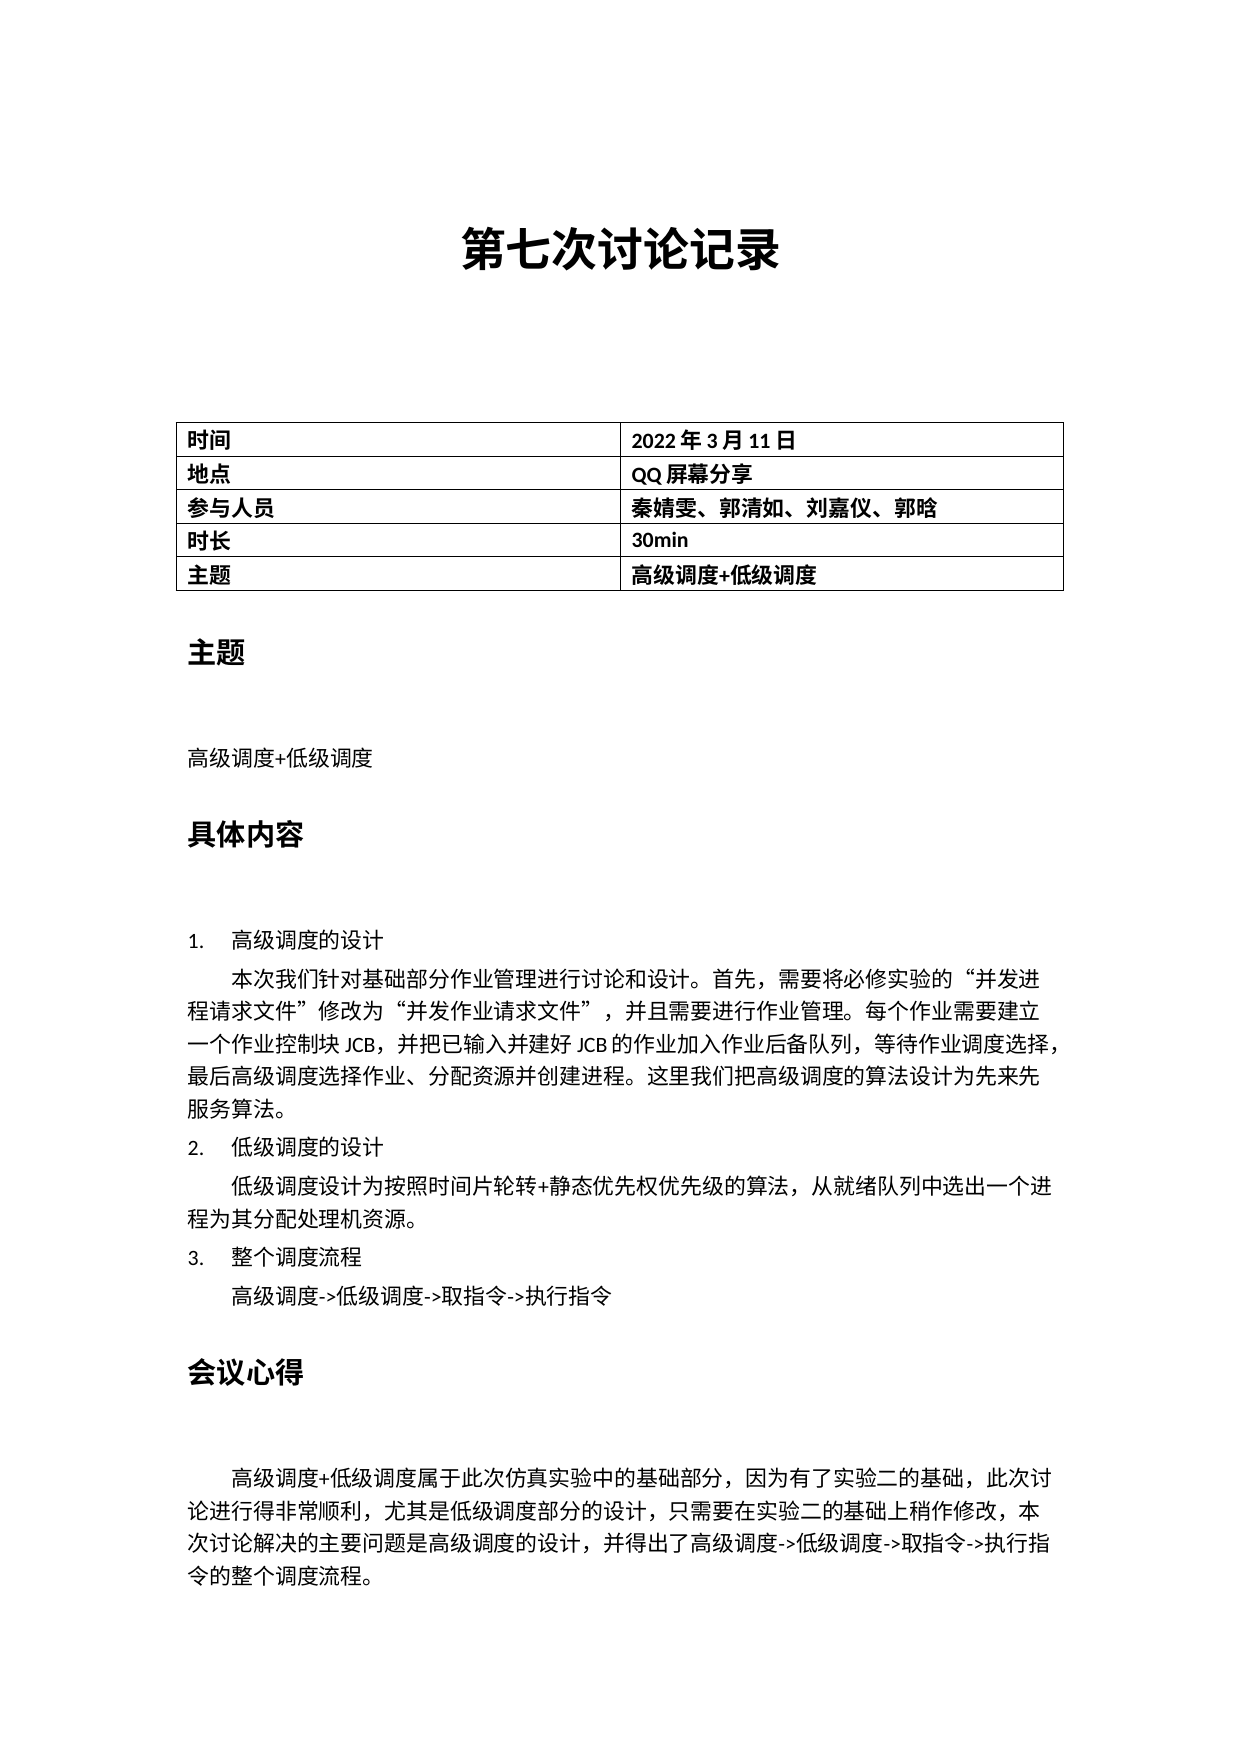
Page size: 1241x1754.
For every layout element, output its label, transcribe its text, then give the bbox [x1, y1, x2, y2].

subtitle 具体内容 [187, 800, 1053, 865]
list 高级调度+低级调度属于此次仿真实验中的基础部分，因为有了实验二的基础，此次讨论进行得非常顺利，尤其是低级调度部分的设计，只需要在实验二的基础上稍作修改，本次讨论解决的主要问题是高级调度的设计，并得出了高级调度->低级调度->取指令->执行指令的整个调度流程。 [187, 1461, 1053, 1591]
table_cell 主题 [177, 557, 620, 590]
text 高级调度+低级调度 [187, 740, 1053, 773]
table_header 2022年3月11日 [621, 423, 1063, 456]
list 高级调度的设计 [187, 922, 1053, 955]
subtitle 会议心得 [187, 1338, 1053, 1403]
list 低级调度的设计 [187, 1130, 1053, 1162]
table_cell 参与人员 [177, 490, 620, 523]
text 低级调度设计为按照时间片轮转+静态优先权优先级的算法，从就绪队列中选出一个进程为其分配处理机资源。 [187, 1169, 1053, 1234]
table_header 时间 [177, 423, 620, 456]
table_cell QQ屏幕分享 [621, 457, 1063, 489]
list 高级调度->低级调度->取指令->执行指令 [187, 1279, 1053, 1311]
list 整个调度流程 [187, 1240, 1053, 1272]
table_cell 秦婧雯、郭清如、刘嘉仪、郭晗 [621, 490, 1063, 523]
subtitle 第七次讨论记录 [187, 197, 1053, 295]
subtitle 主题 [187, 618, 1053, 683]
table_cell 高级调度+低级调度 [621, 557, 1063, 590]
list 本次我们针对基础部分作业管理进行讨论和设计。首先，需要将必修实验的“并发进程请求文件”修改为“并发作业请求文件”，并且需要进行作业管理。每个作业需要建立一个作业控制块JCB，并把已输入并建好JCB的作业加入作业后备队列，等待作业调度选择，最后高级调度选择作业、分配资源并创建进程。这里我们把高级调度的算法设计为先来先服务算法。 [187, 961, 1053, 1124]
table_cell 时长 [177, 524, 620, 556]
table_cell 30min [621, 524, 1063, 556]
table_cell 地点 [177, 457, 620, 489]
